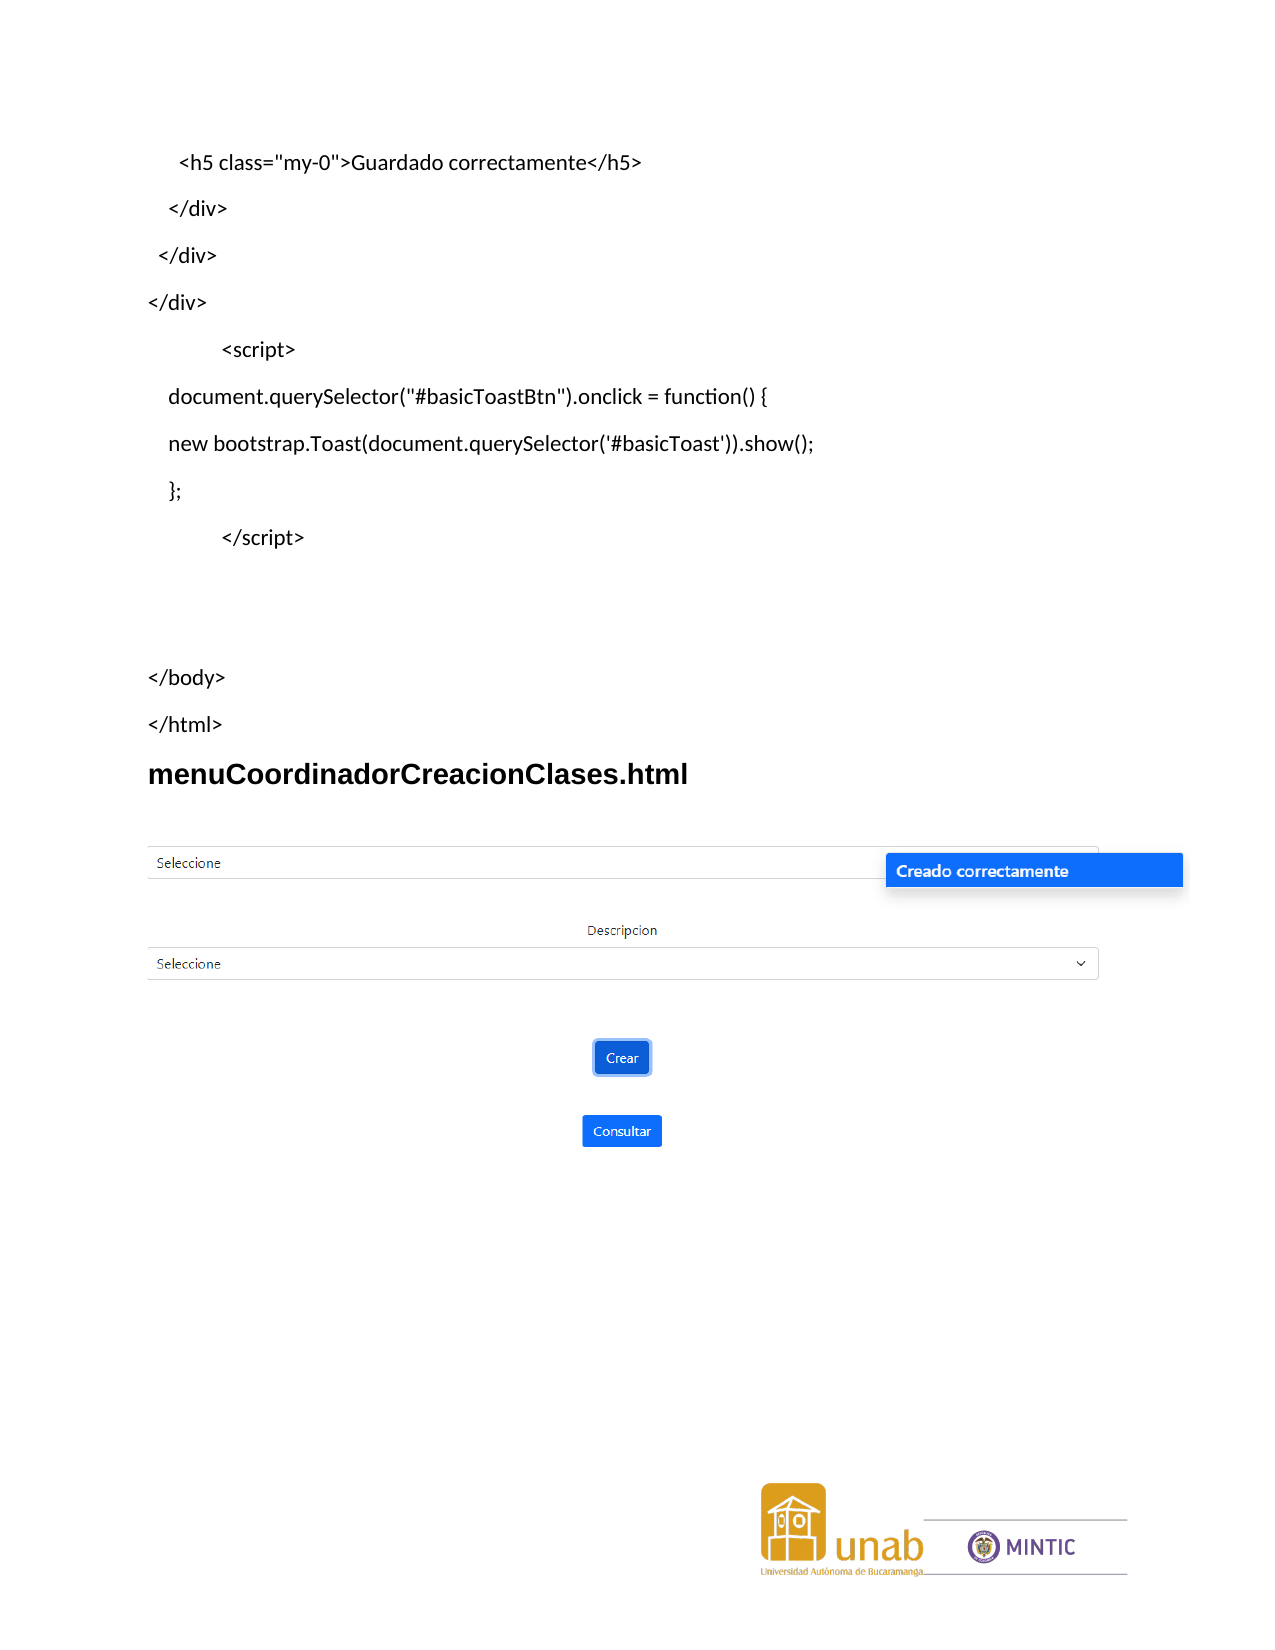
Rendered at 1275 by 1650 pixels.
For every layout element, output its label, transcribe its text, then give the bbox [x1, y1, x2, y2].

text </body> [148, 663, 1127, 691]
text </div> [148, 288, 1127, 316]
text document.querySelector("#basicToastBtn").onclick = function() { [148, 382, 1127, 410]
subtitle menuCoordinadorCreacionClases.html [148, 757, 1127, 791]
text <script> [148, 335, 1127, 363]
text </div> [148, 241, 1127, 269]
text </div> [148, 194, 1127, 223]
text </html> [148, 710, 1127, 738]
text new bootstrap.Toast(document.querySelector('#basicToast')).show(); [148, 429, 1127, 457]
text <h5 class="my-0">Guardado correctamente</h5> [148, 148, 1127, 176]
text }; [148, 476, 1127, 504]
picture [760, 1482, 1128, 1577]
picture [147, 840, 1190, 1173]
text </script> [148, 523, 1127, 551]
